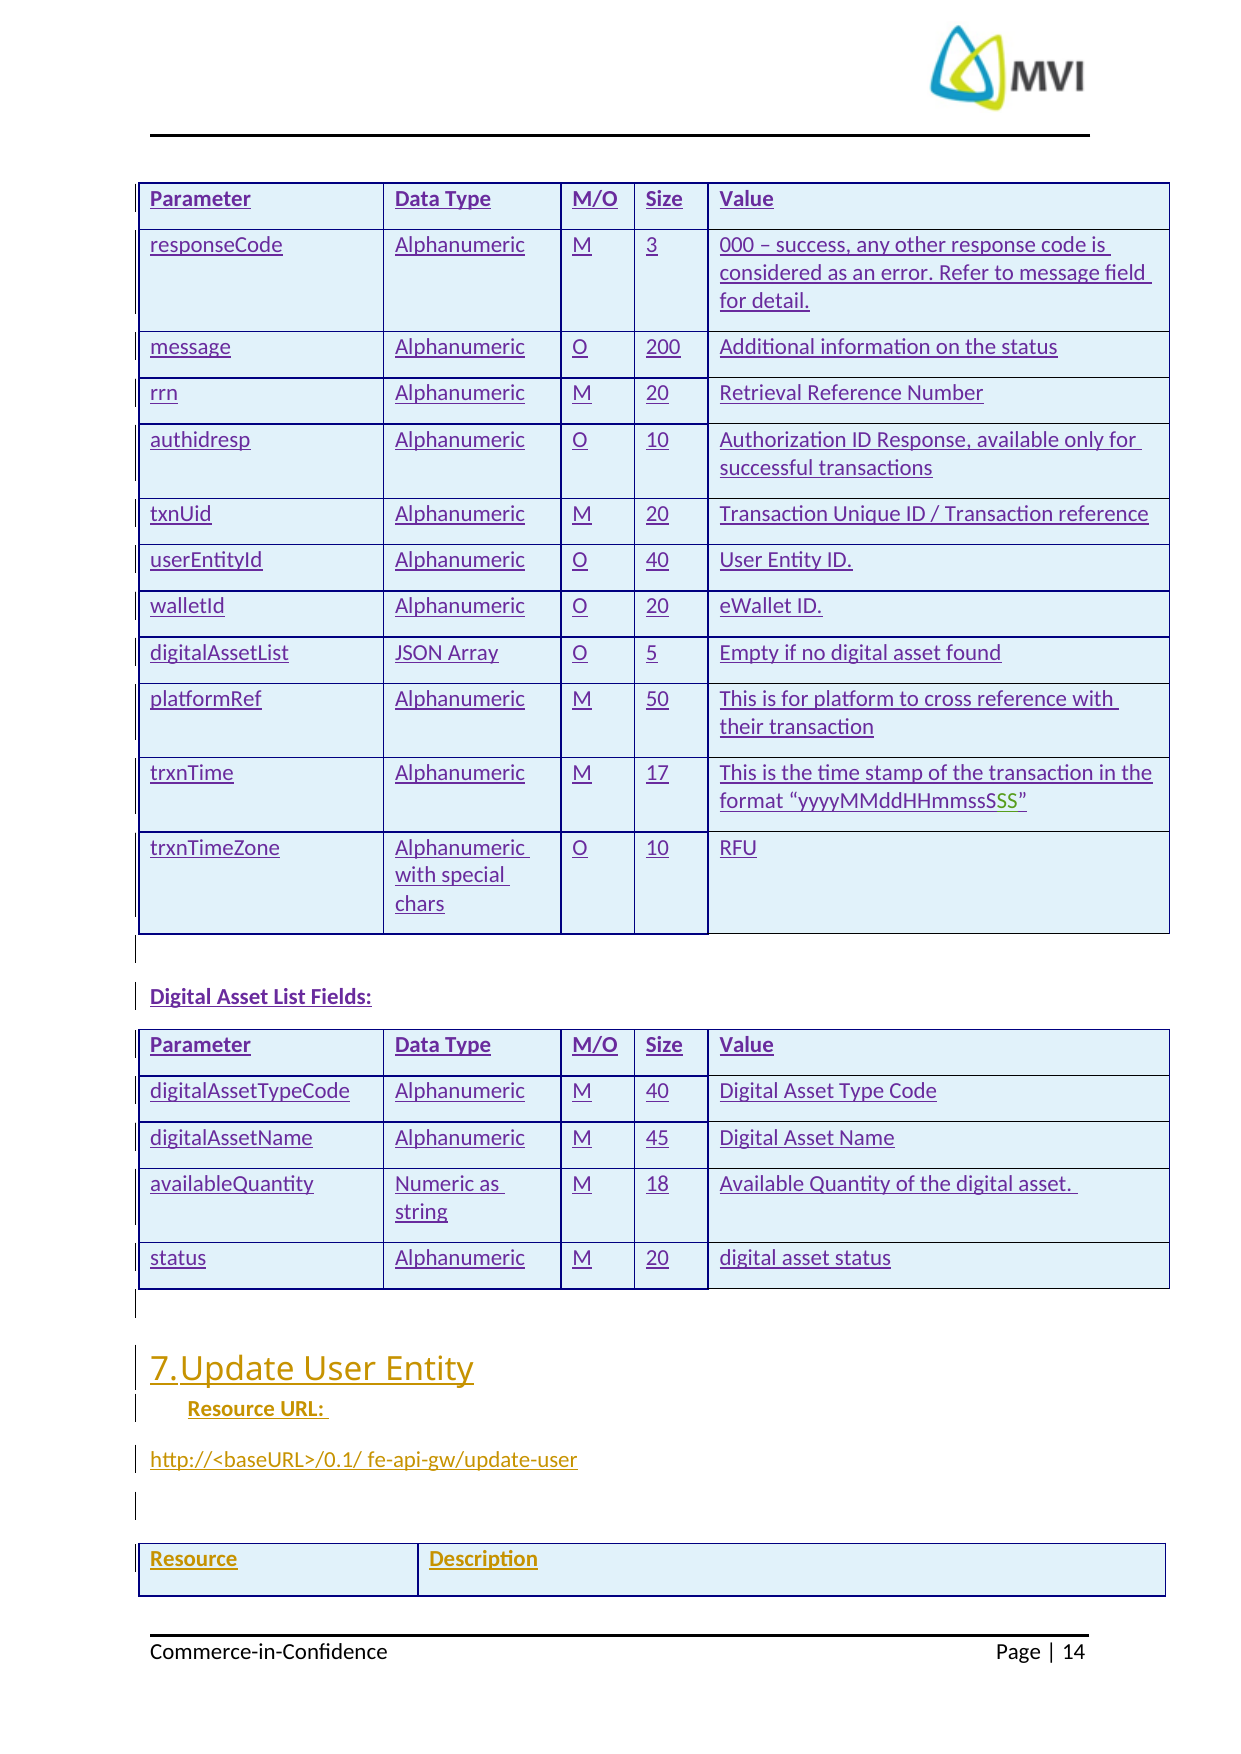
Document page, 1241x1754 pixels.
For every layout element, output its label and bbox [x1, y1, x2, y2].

picture [925, 21, 1088, 112]
